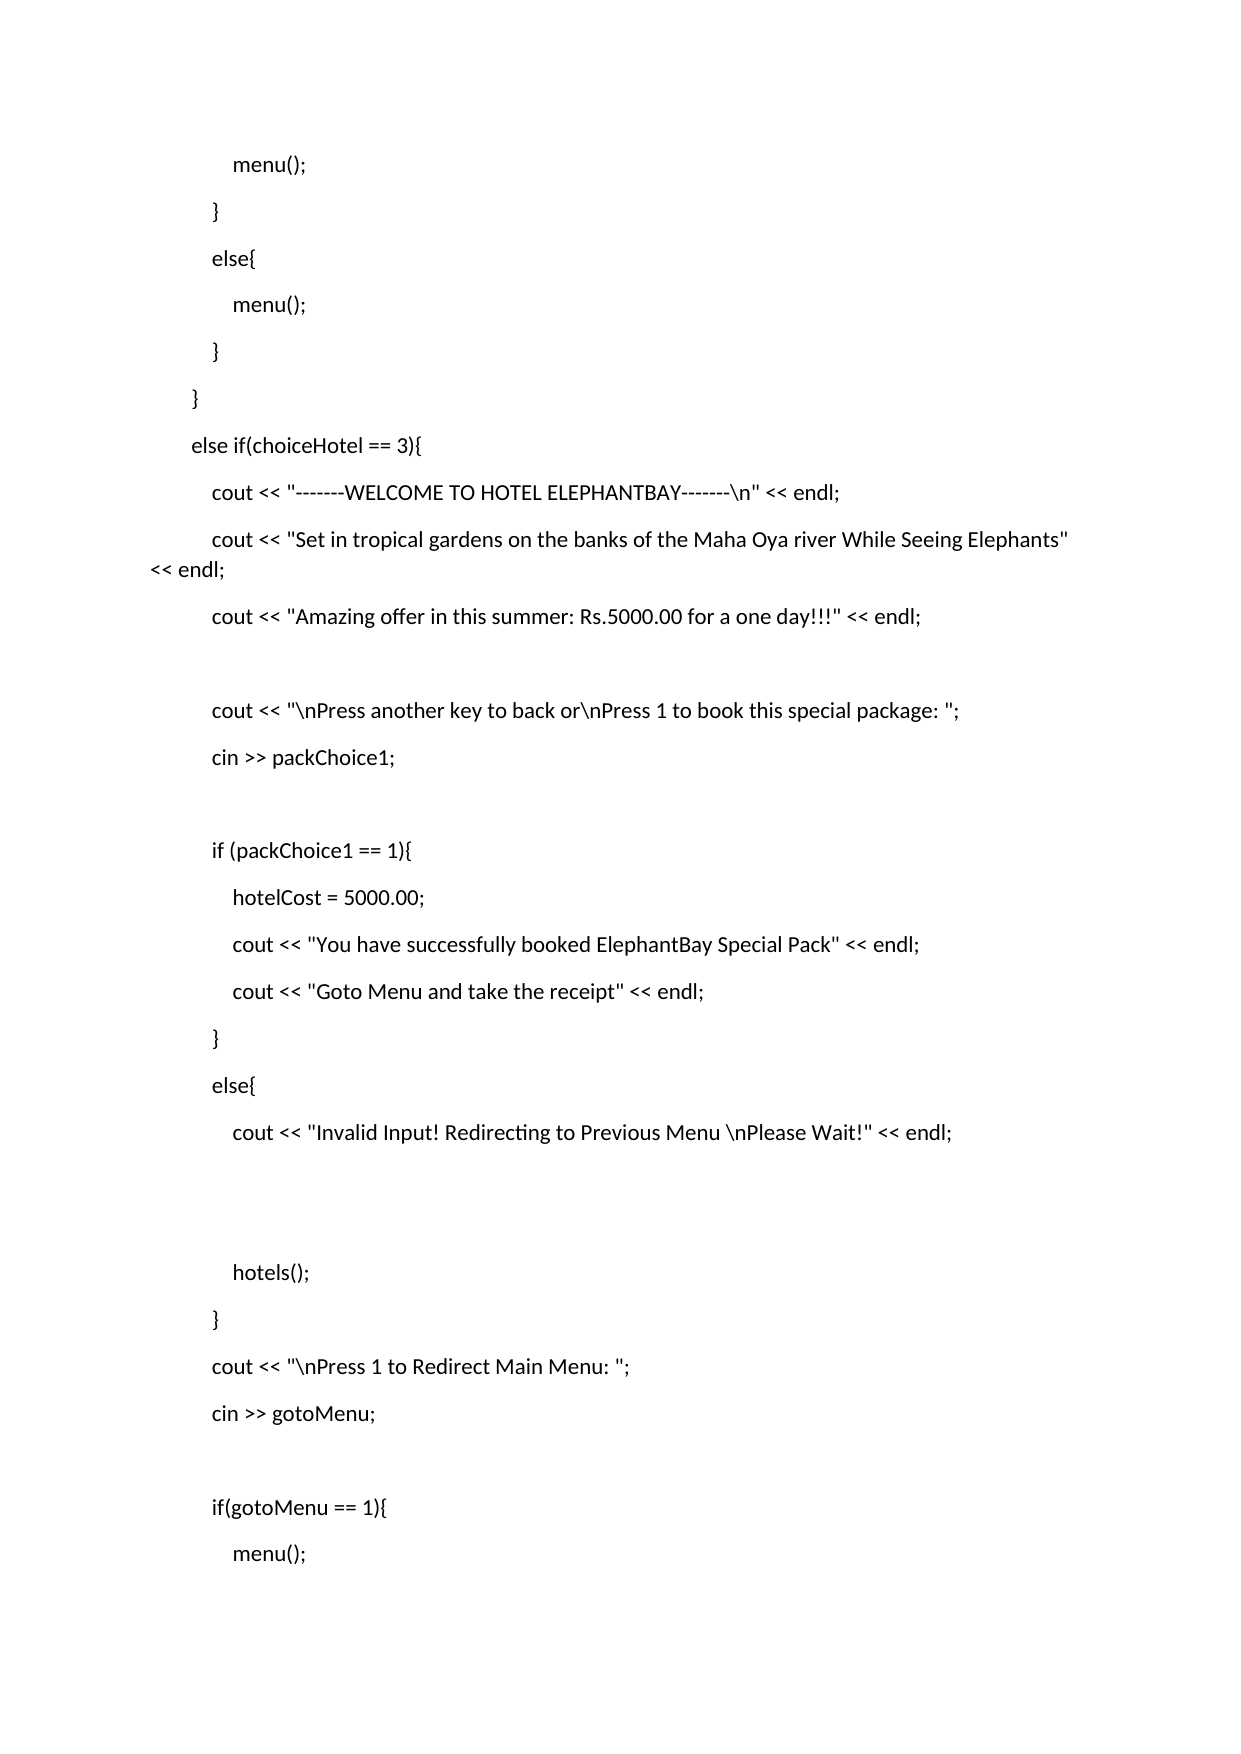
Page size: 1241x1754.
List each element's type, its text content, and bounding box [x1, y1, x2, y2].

text else{ [150, 1071, 1090, 1099]
text if(gotoMenu == 1){ [150, 1493, 1090, 1521]
text cout << "Invalid Input! Redirecting to Previous Menu \nPlease Wait!" << endl; [150, 1118, 1090, 1146]
text hotelCost = 5000.00; [150, 883, 1090, 911]
text menu(); [150, 291, 1090, 319]
text if (packChoice1 == 1){ [150, 836, 1090, 864]
text cout << "\nPress another key to back or\nPress 1 to book this special package: "; [150, 696, 1090, 724]
text } [150, 197, 1090, 225]
text cout << "\nPress 1 to Redirect Main Menu: "; [150, 1352, 1090, 1380]
text } [150, 337, 1090, 366]
text cout << "Amazing offer in this summer: Rs.5000.00 for a one day!!!" << endl; [150, 602, 1090, 630]
text cout << "You have successfully booked ElephantBay Special Pack" << endl; [150, 930, 1090, 958]
text cout << "Goto Menu and take the receipt" << endl; [150, 977, 1090, 1005]
text menu(); [150, 1539, 1090, 1568]
text cin >> packChoice1; [150, 743, 1090, 771]
text menu(); [150, 150, 1090, 178]
text else{ [150, 244, 1090, 272]
text cin >> gotoMenu; [150, 1399, 1090, 1427]
text hotels(); [150, 1258, 1090, 1286]
text else if(choiceHotel == 3){ [150, 431, 1090, 459]
text } [150, 1305, 1090, 1333]
text cout << "-------WELCOME TO HOTEL ELEPHANTBAY-------\n" << endl; [150, 478, 1090, 506]
text } [150, 384, 1090, 412]
text } [150, 1024, 1090, 1052]
text cout << "Set in tropical gardens on the banks of the Maha Oya river While Seeing Elephants" << endl; [150, 525, 1090, 583]
